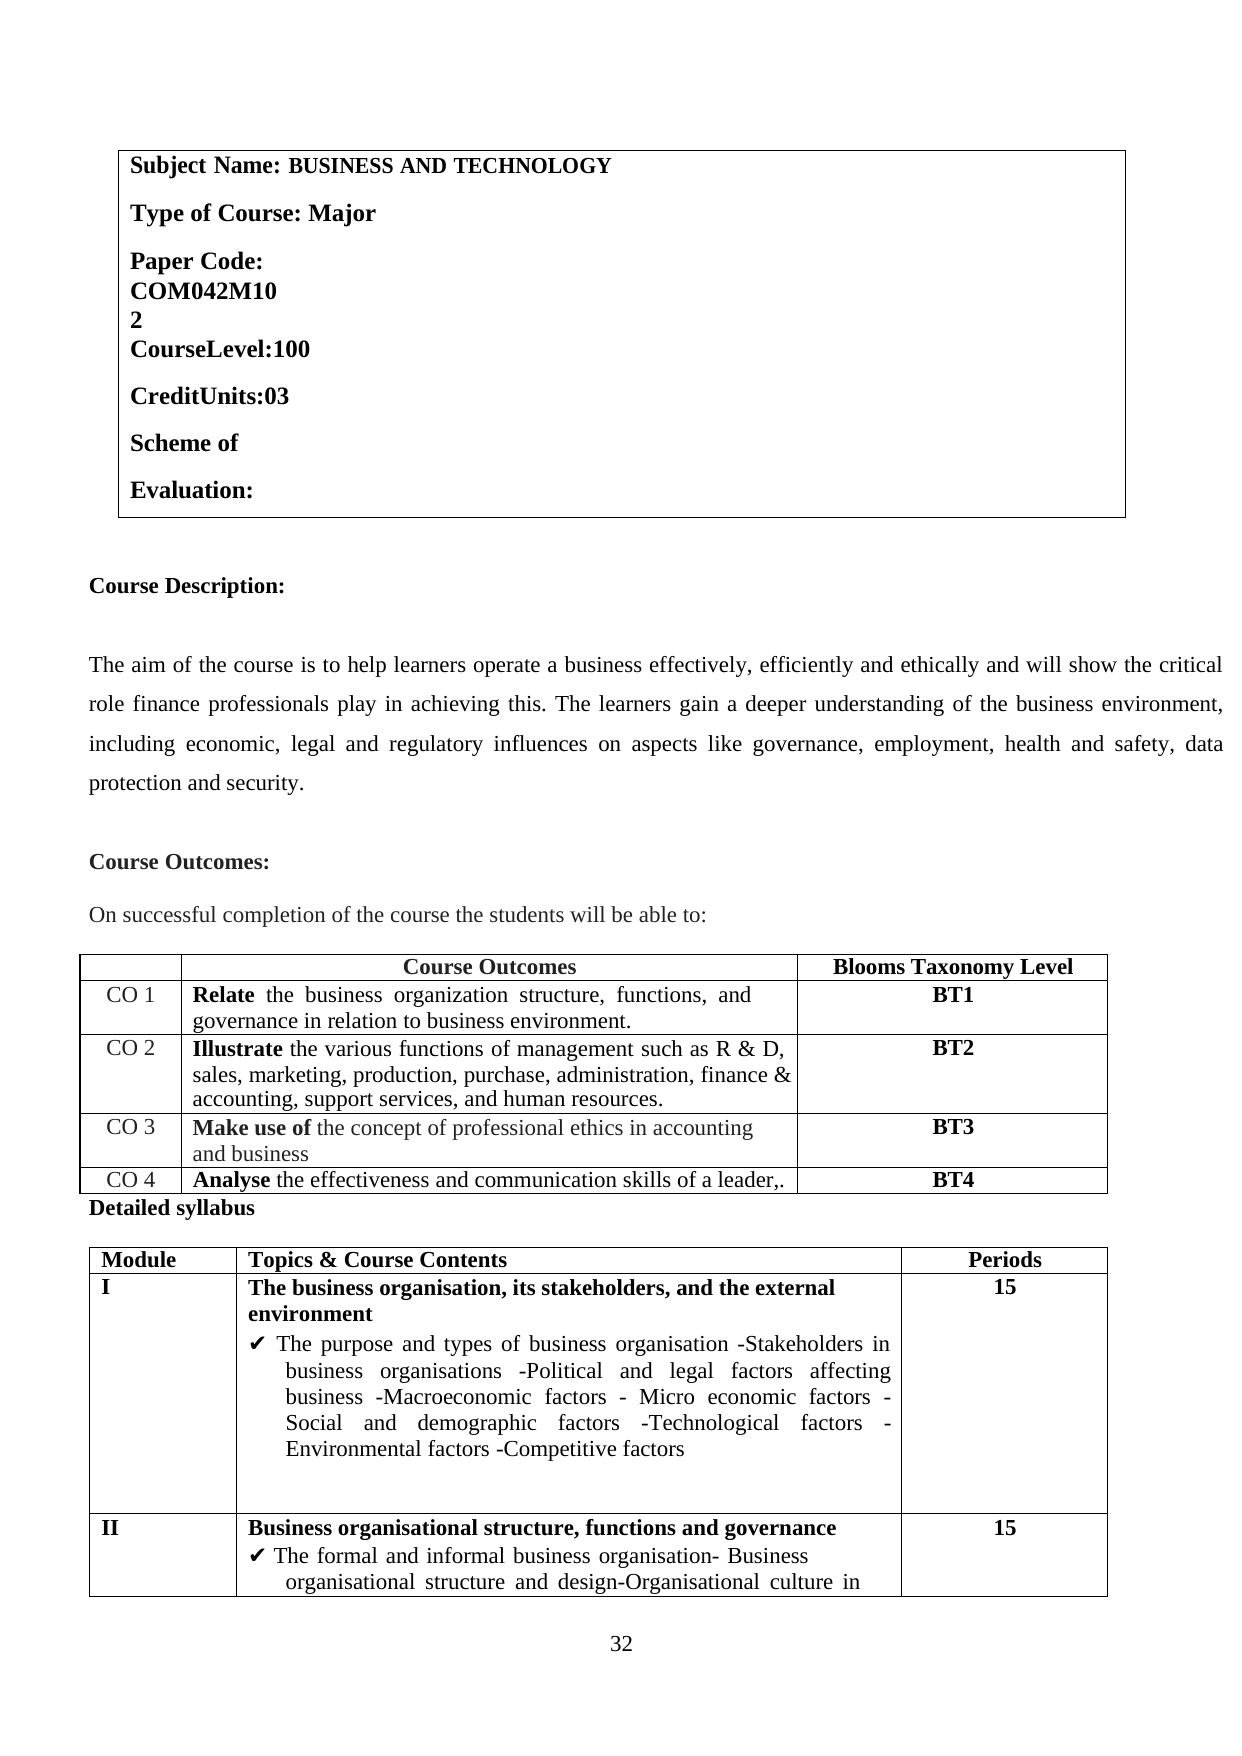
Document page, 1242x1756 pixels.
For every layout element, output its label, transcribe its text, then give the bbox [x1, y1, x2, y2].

text The aim of the course is to help learners operate a business effectively, efficiently and ethically and will show the critical role finance professionals play in achieving this. The learners gain a deeper understanding of the business environment, including economic, legal and regulatory influences on aspects like governance, employment, health and safety, data protection and security. [89, 651, 1226, 796]
text Course Description: [89, 572, 1237, 598]
table_cell 15 [902, 1514, 1107, 1596]
table_cell BT4 [798, 1168, 1107, 1193]
table_header [81, 955, 181, 980]
text Course Outcomes: [89, 848, 1237, 874]
table_cell BT2 [798, 1035, 1107, 1113]
table_cell Illustrate the various functions of management such as R & D, sales, marketing, production, purchase, administration, finance & accounting, support services, and human resources. [182, 1035, 797, 1113]
table_cell The business organisation, its stakeholders, and the external environment ✔ The purpose and types of business organisation -Stakeholders in business organisations -Political and legal factors affecting business -Macroeconomic factors - Micro economic factors - Social and demographic factors -Technological factors - Environmental factors -Competitive factors [237, 1274, 901, 1513]
table_cell Analyse the effectiveness and communication skills of a leader,. [182, 1168, 797, 1193]
table_cell Business organisational structure, functions and governance ✔ The formal and informal business organisation- Business organisational structure and design-Organisational culture in [237, 1514, 901, 1596]
table_cell Make use of the concept of professional ethics in accounting and business [182, 1114, 797, 1167]
table_header Topics & Course Contents [237, 1248, 901, 1273]
text Detailed syllabus [89, 1194, 1237, 1220]
table_cell 15 [902, 1274, 1107, 1513]
table_cell Relate the business organization structure, functions, and governance in relation to business environment. [182, 981, 797, 1034]
table_cell BT3 [798, 1114, 1107, 1167]
table_cell CO 1 [81, 981, 181, 1034]
table_header Course Outcomes [182, 955, 797, 980]
table_cell I [90, 1274, 236, 1513]
table_header Module [90, 1248, 236, 1273]
table_cell BT1 [798, 981, 1107, 1034]
table_cell CO 3 [81, 1114, 181, 1167]
table_cell II [90, 1514, 236, 1596]
table_cell CO 2 [81, 1035, 181, 1113]
table_cell CO 4 [81, 1168, 181, 1193]
text On successful completion of the course the students will be able to: [89, 901, 1237, 927]
table_header Blooms Taxonomy Level [798, 955, 1107, 980]
table_header Periods [902, 1248, 1107, 1273]
